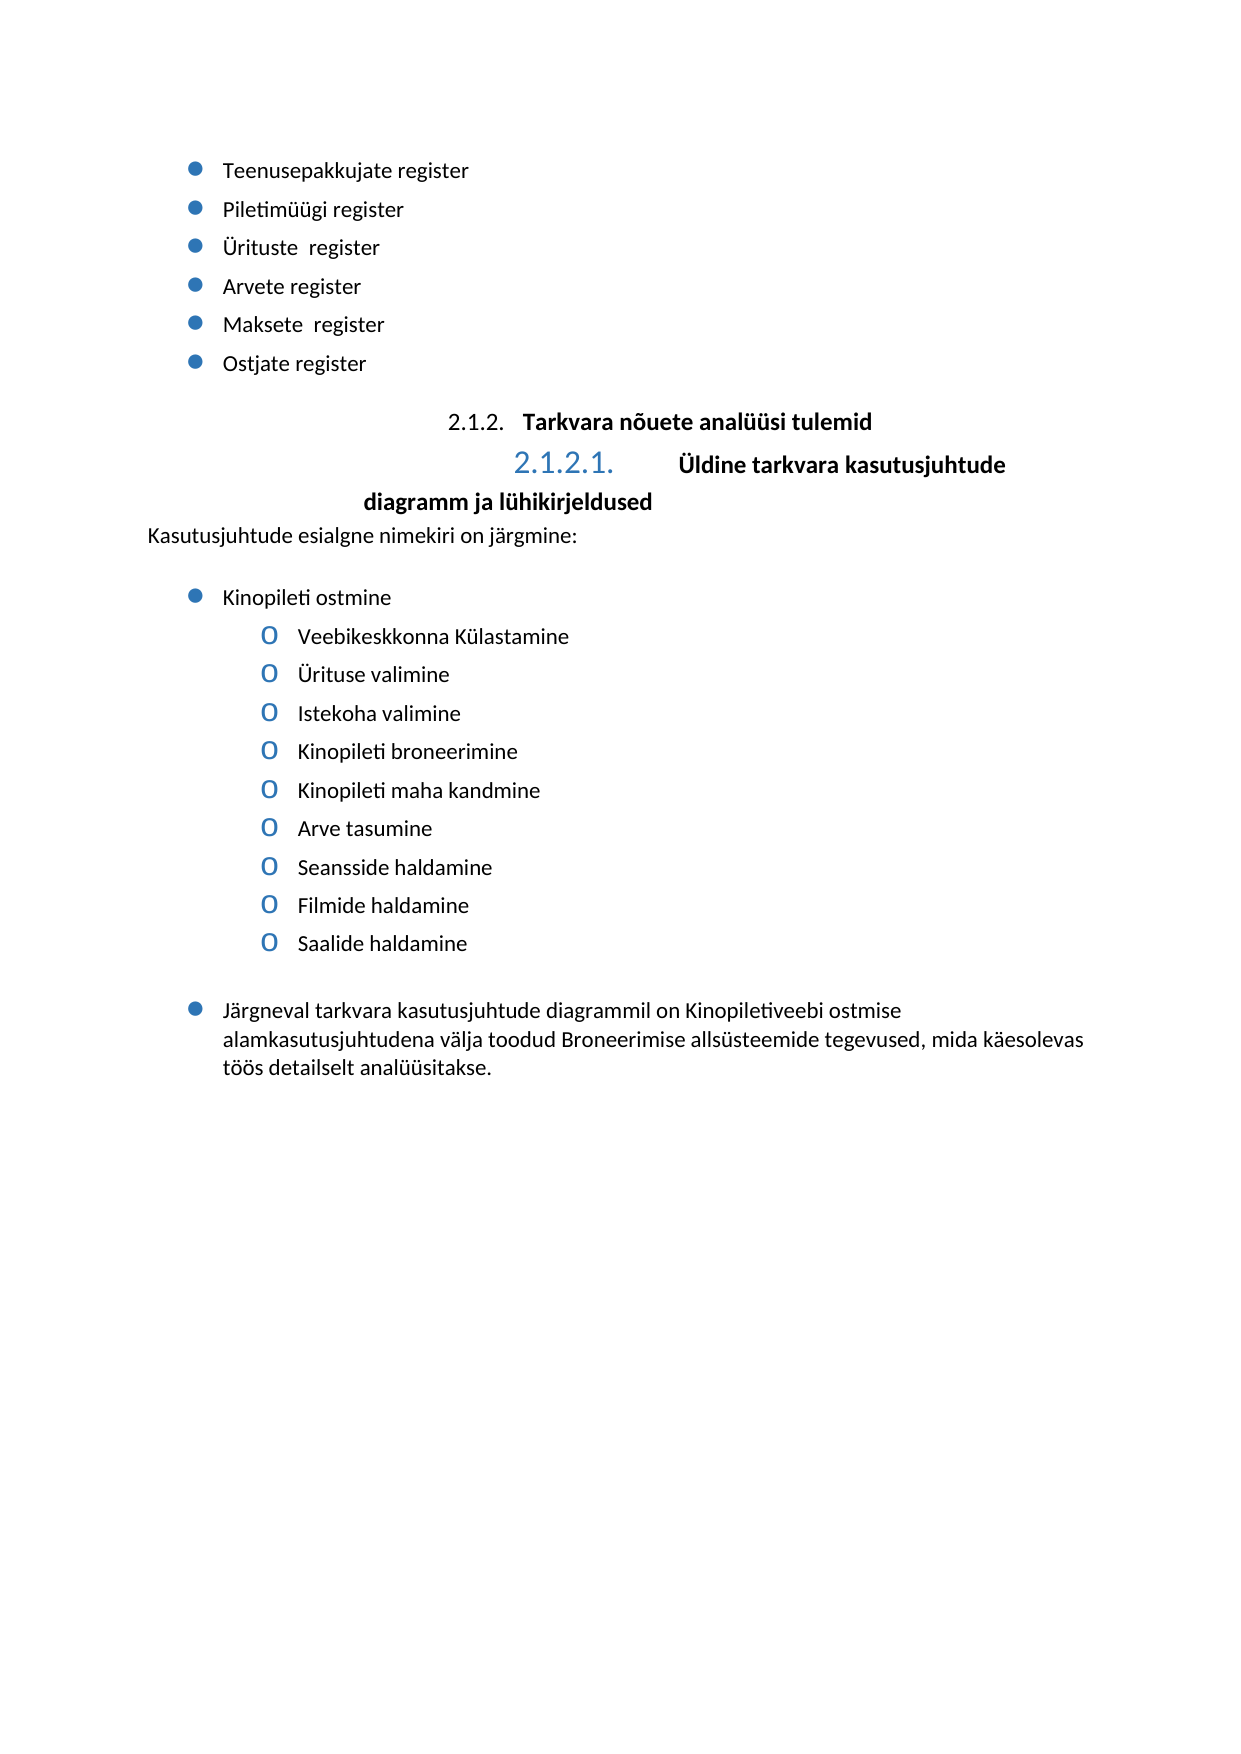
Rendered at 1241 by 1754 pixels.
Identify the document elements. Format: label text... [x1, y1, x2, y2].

list Ostjate register [185, 340, 1093, 378]
list Üldine tarkvara kasutusjuhtude diagramm ja lühikirjeldused [363, 441, 1093, 517]
list Maksete register [185, 301, 1093, 340]
list Seansside haldamine [260, 843, 1093, 882]
list Järgneval tarkvara kasutusjuhtude diagrammil on Kinopiletiveebi ostmise alamkasutusjuhtudena välja toodud Broneerimise allsüsteemide tegevused, mida käesolevas töös detailselt analüüsitakse. [185, 987, 1093, 1081]
list Arvete register [185, 263, 1093, 301]
list Kinopileti broneerimine [260, 728, 1093, 767]
list Istekoha valimine [260, 690, 1093, 728]
list Piletimüügi register [185, 186, 1093, 224]
list Veebikeskkonna Külastamine [260, 613, 1093, 651]
list Kinopileti ostmine [185, 574, 1093, 613]
list Teenusepakkujate register [185, 148, 1093, 186]
list Ürituste register [185, 224, 1093, 263]
list Arve tasumine [260, 805, 1093, 843]
list Ürituse valimine [260, 651, 1093, 690]
text Kasutusjuhtude esialgne nimekiri on järgmine: [148, 521, 1093, 549]
list Kinopileti maha kandmine [260, 767, 1093, 805]
list Saalide haldamine [260, 920, 1093, 959]
list Filmide haldamine [260, 882, 1093, 920]
list Tarkvara nõuete analüüsi tulemid [335, 406, 1093, 437]
